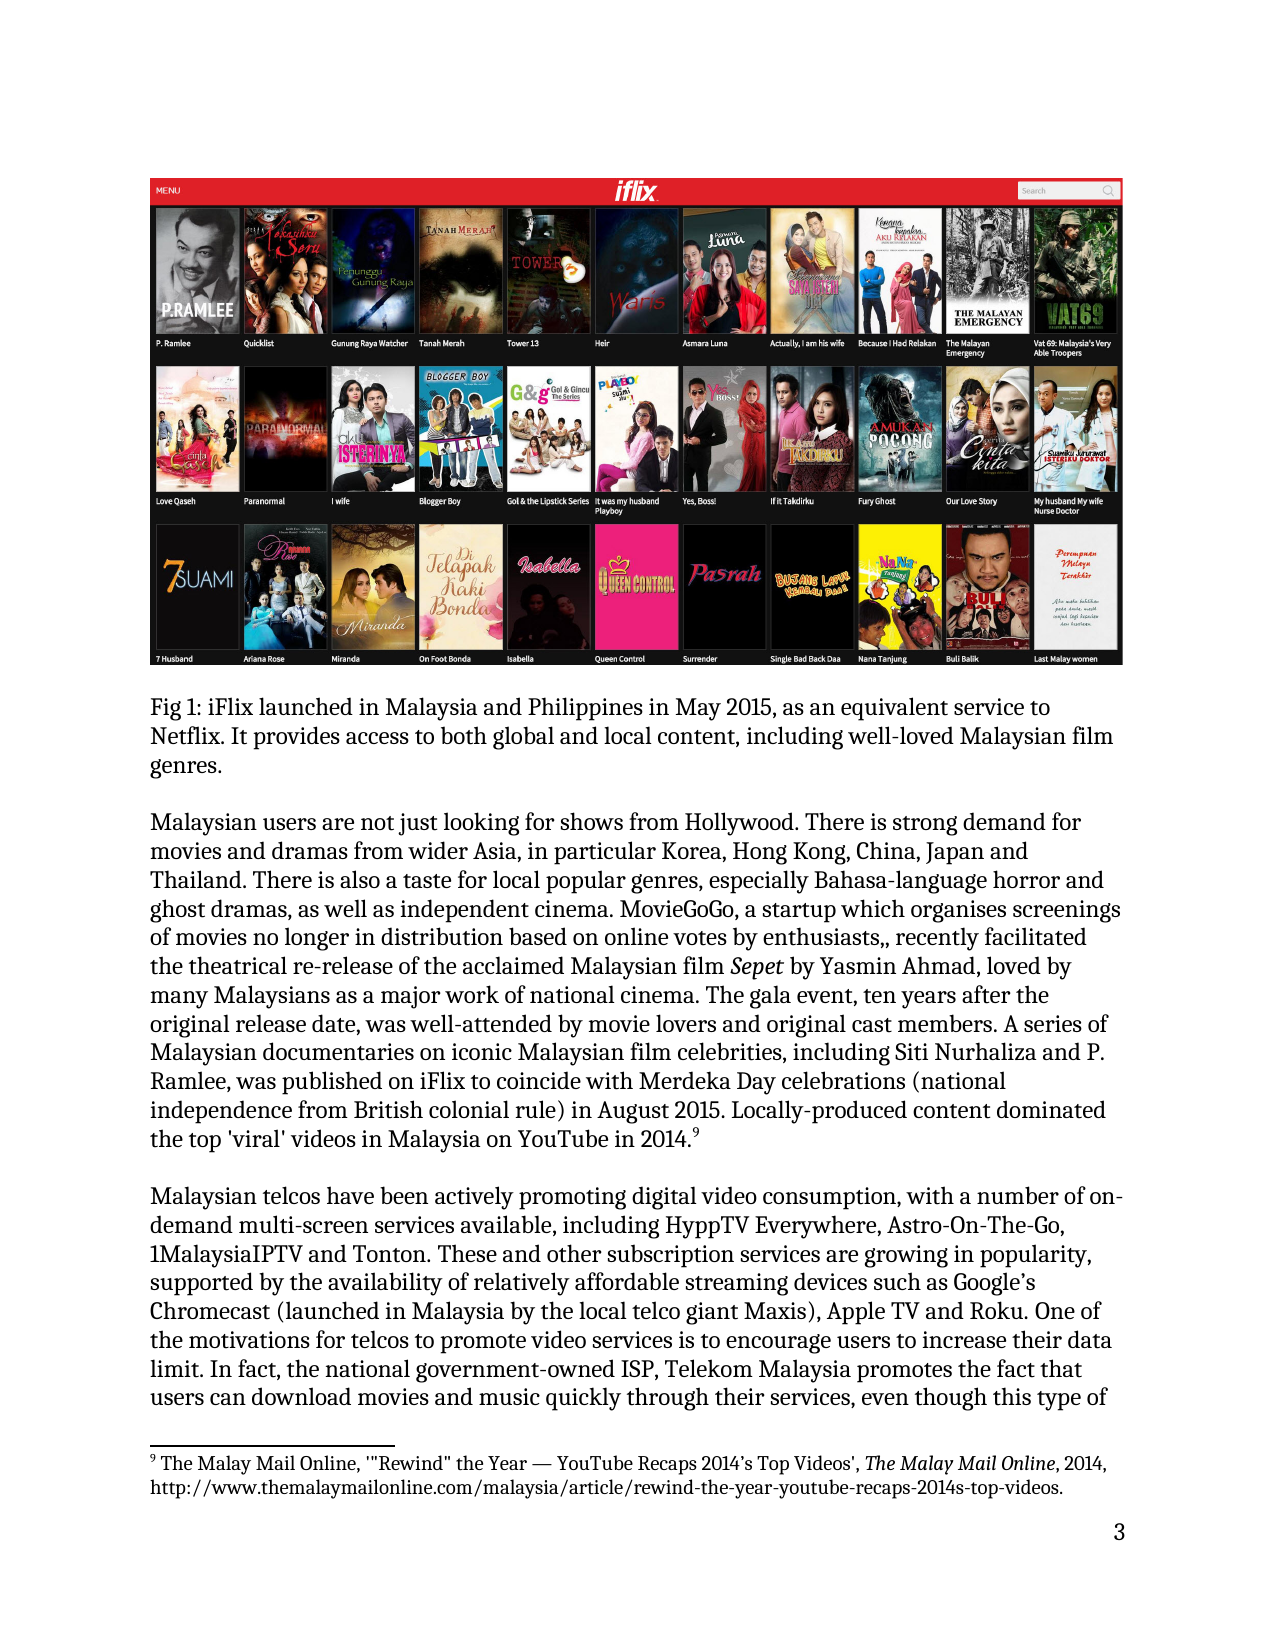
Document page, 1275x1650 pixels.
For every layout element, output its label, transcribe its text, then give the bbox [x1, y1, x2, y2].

text Fig 1: iFlix launched in Malaysia and Philippines in May 2015, as an equivalent service to Netflix. It provides access to both global and local content, including well-loved Malaysian film genres. [150, 693, 1125, 779]
picture [150, 178, 1123, 665]
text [150, 1182, 1125, 1412]
text Malaysian users are not just looking for shows from Hollywood. There is strong demand for movies and dramas from wider Asia, in particular Korea, Hong Kong, China, Japan and Thailand. There is also a taste for local popular genres, especially Bahasa-language horror and ghost dramas, as well as independent cinema. MovieGoGo, a startup which organises screenings of movies no longer in distribution based on online votes by enthusiasts,, recently facilitated the theatrical re-release of the acclaimed Malaysian film Sepet by Yasmin Ahmad, loved by many Malaysians as a major work of national cinema. The gala event, ten years after the original release date, was well-attended by movie lovers and original cast members. A series of Malaysian documentaries on iconic Malaysian film celebrities, including Siti Nurhaliza and P. Ramlee, was published on iFlix to coincide with Merdeka Day celebrations (national independence from British colonial rule) in August 2015. Locally-produced content dominated the top 'viral' videos in Malaysia on YouTube in 2014. [150, 808, 1125, 1153]
